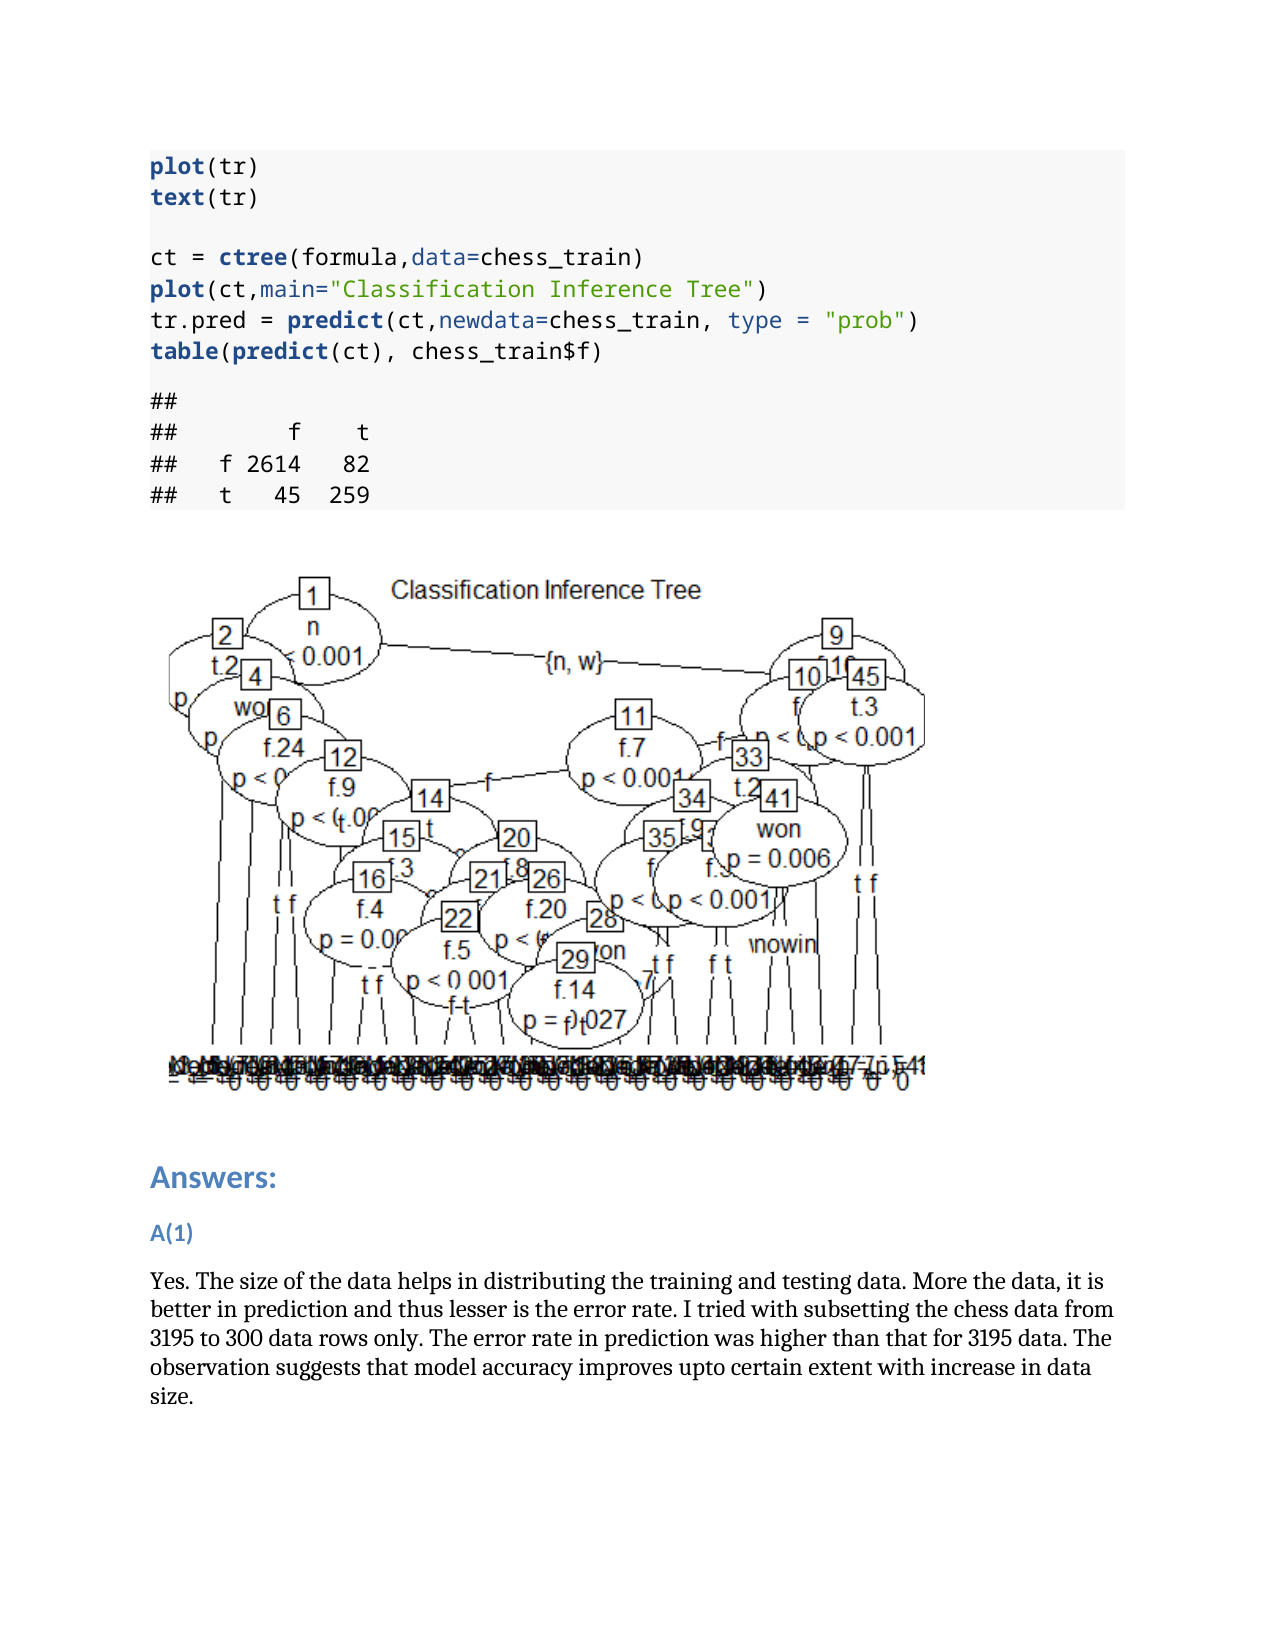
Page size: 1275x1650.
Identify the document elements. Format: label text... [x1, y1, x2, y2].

text ## ## f t ## f 2614 82 ## t 45 259 [150, 385, 1125, 510]
subtitle A(1) [150, 1217, 1125, 1248]
picture [168, 528, 925, 1135]
subtitle Answers: [150, 1156, 1125, 1197]
text plot(tr) text(tr) ct = ctree(formula,data=chess_train) plot(ct,main="Classification Inference Tree") tr.pred = predict(ct,newdata=chess_train, type = "prob") table(predict(ct), chess_train$f) [150, 150, 1125, 366]
text Yes. The size of the data helps in distributing the training and testing data. More the data, it is better in prediction and thus lesser is the error rate. I tried with subsetting the chess data from 3195 to 300 data rows only. The error rate in prediction was higher than that for 3195 data. The observation suggests that model accuracy improves upto certain extent with increase in data size. [150, 1267, 1125, 1410]
